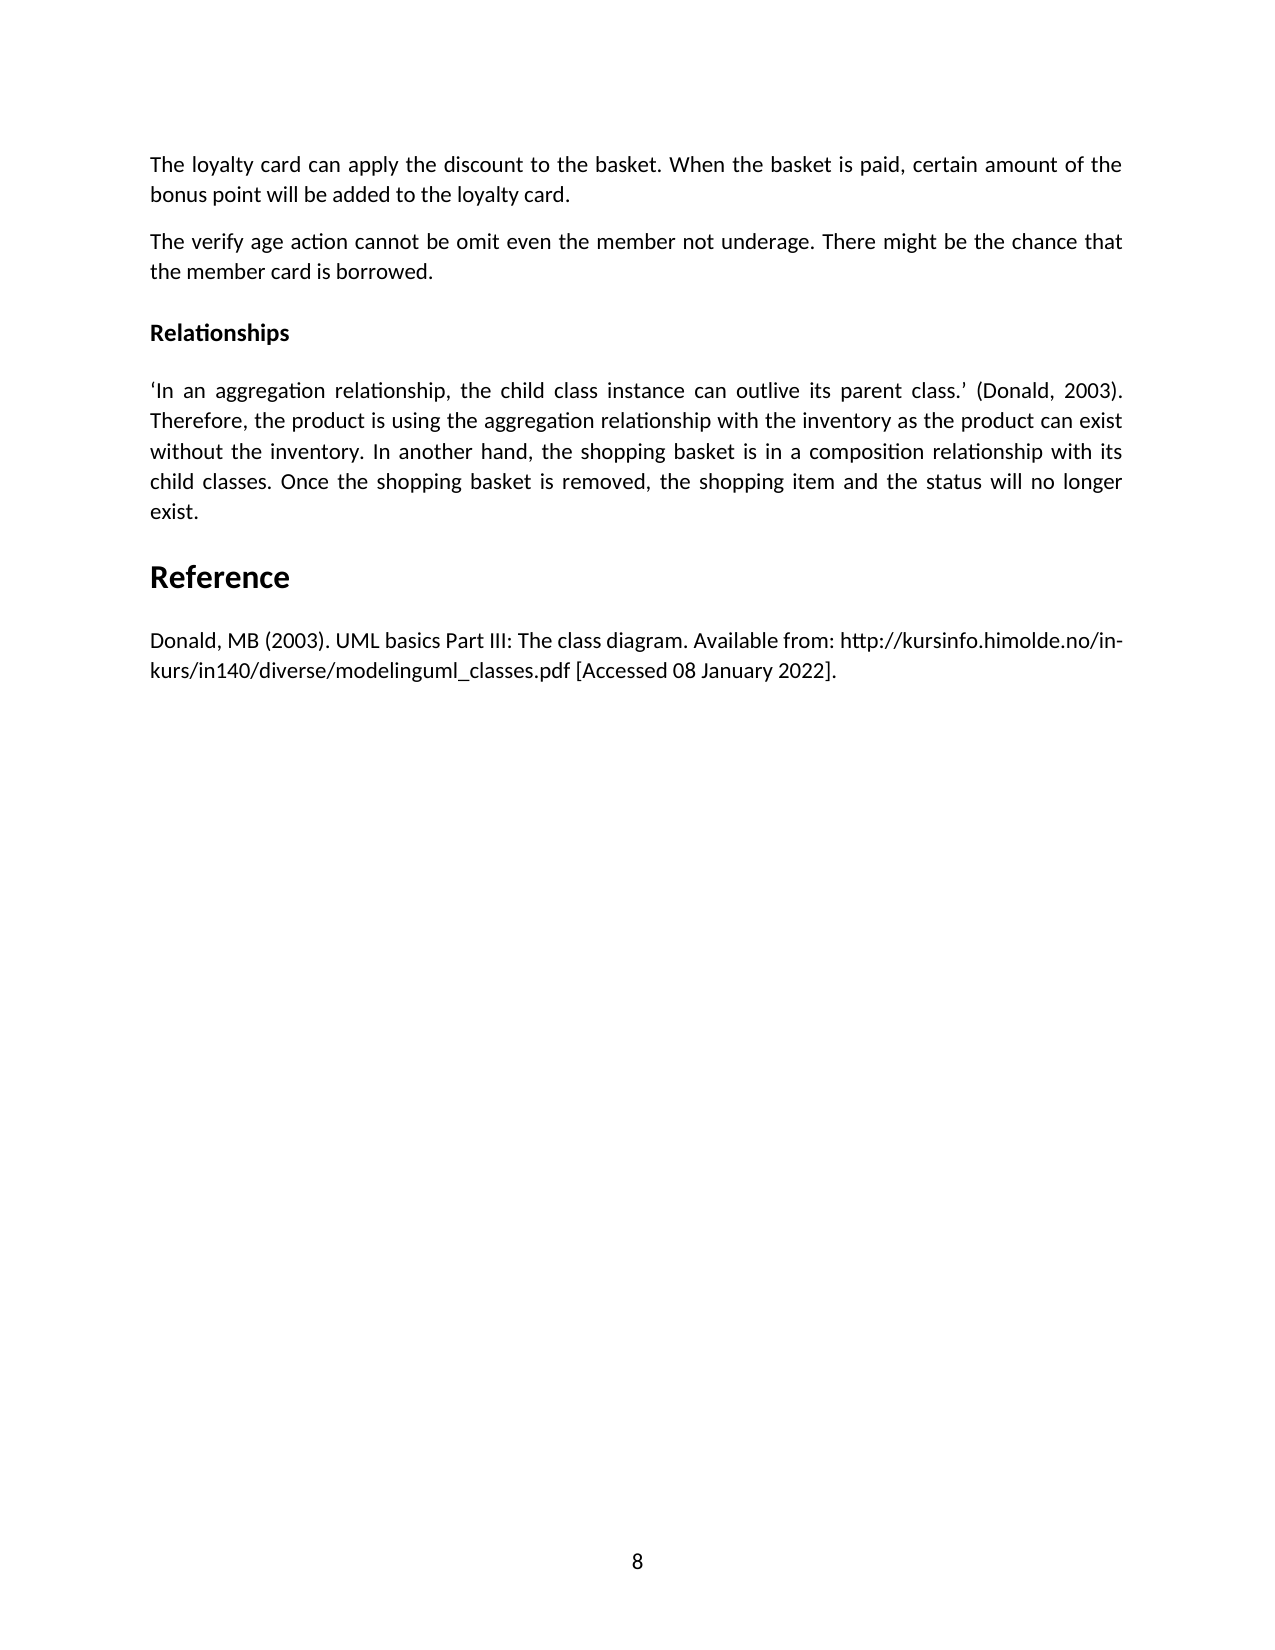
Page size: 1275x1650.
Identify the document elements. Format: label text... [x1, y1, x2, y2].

text The loyalty card can apply the discount to the basket. When the basket is paid, certain amount of the bonus point will be added to the loyalty card. [150, 150, 1125, 208]
subtitle Reference [150, 557, 1125, 597]
text The verify age action cannot be omit even the member not underage. There might be the chance that the member card is borrowed. [150, 227, 1125, 285]
text ‘In an aggregation relationship, the child class instance can outlive its parent class.’ (Donald, 2003). Therefore, the product is using the aggregation relationship with the inventory as the product can exist without the inventory. In another hand, the shopping basket is in a composition relationship with its child classes. Once the shopping basket is removed, the shopping item and the status will no longer exist. [150, 376, 1125, 525]
subtitle Relationships [150, 317, 1125, 347]
text Donald, MB (2003). UML basics Part III: The class diagram. Available from: http://kursinfo.himolde.no/in-kurs/in140/diverse/modelinguml_classes.pdf [Accessed 08 January 2022]. [150, 626, 1125, 685]
